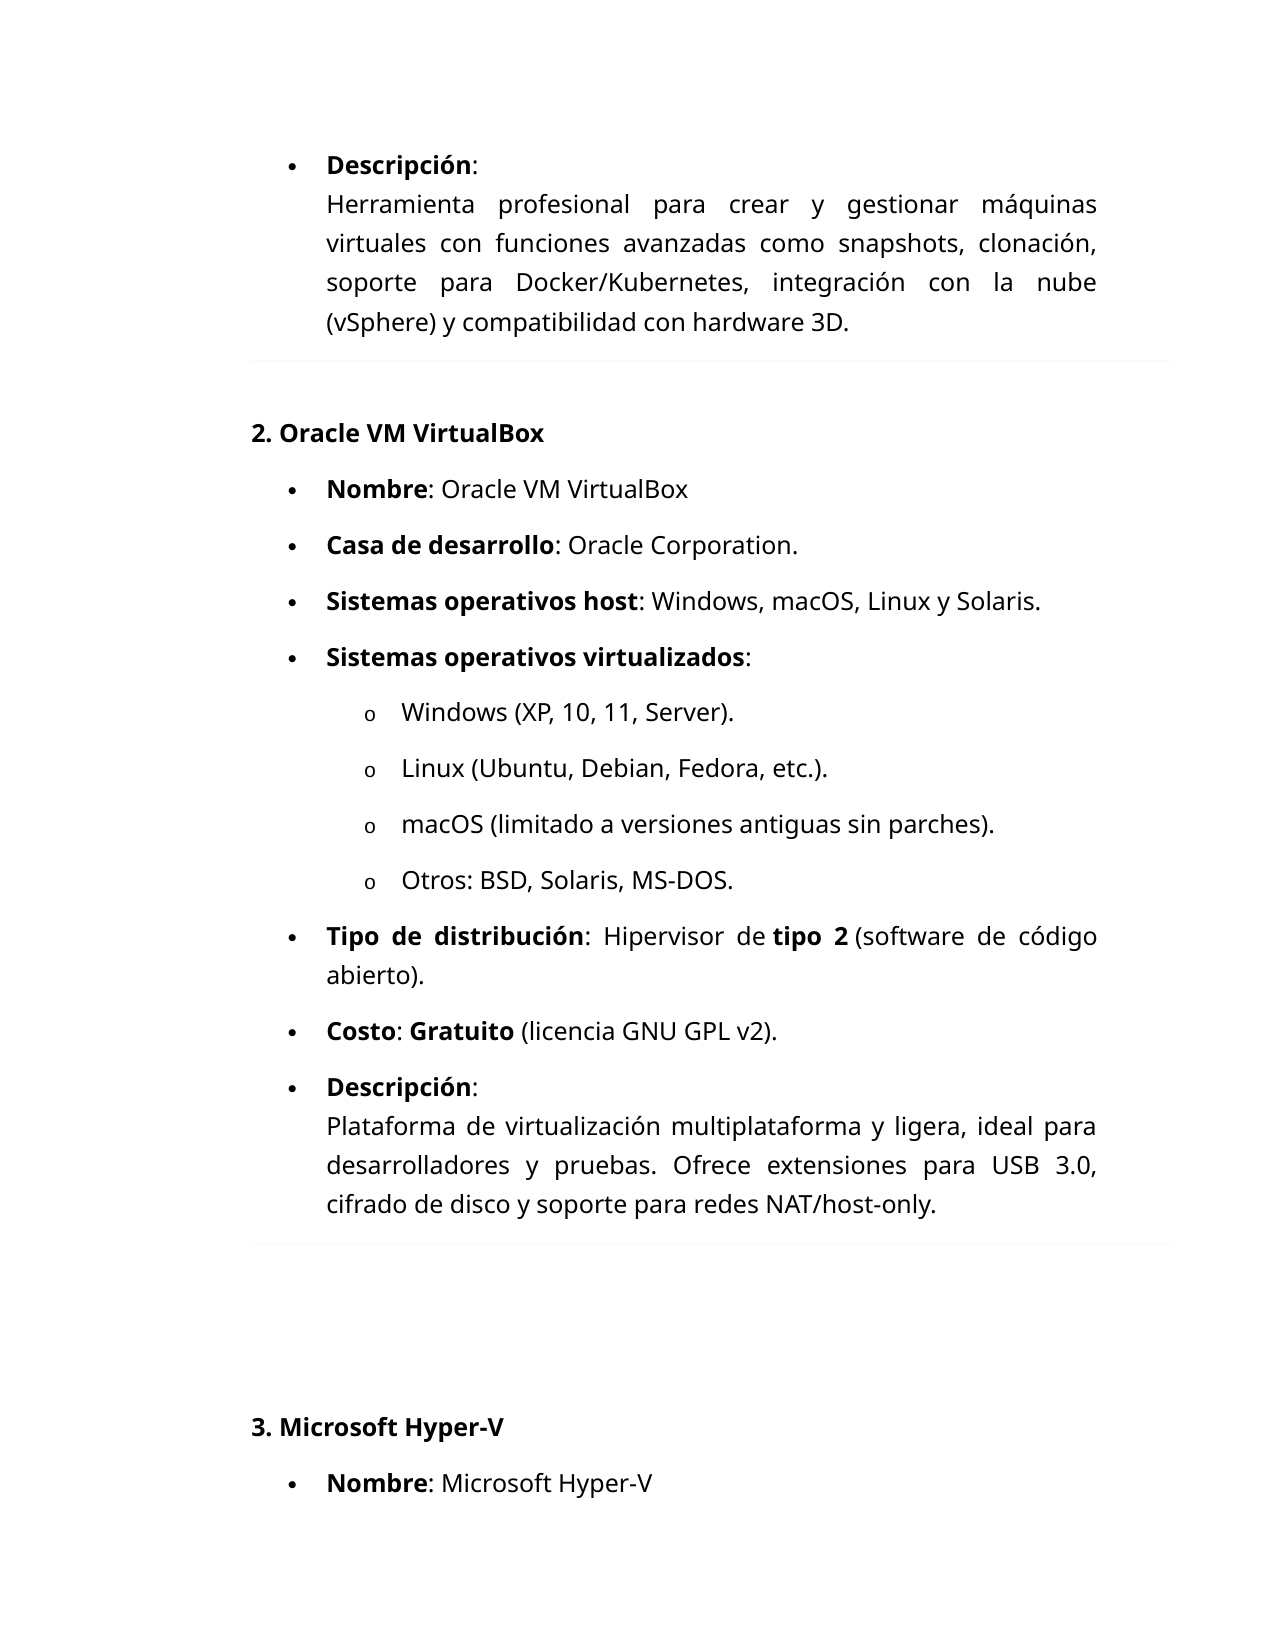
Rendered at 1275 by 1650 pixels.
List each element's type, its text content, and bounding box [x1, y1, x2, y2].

list Otros: BSD, Solaris, MS-DOS. [363, 863, 1098, 897]
text 2. Oracle VM VirtualBox [251, 416, 1098, 450]
list Costo: Gratuito (licencia GNU GPL v2). [288, 1013, 1098, 1047]
list macOS (limitado a versiones antiguas sin parches). [363, 807, 1098, 841]
list Nombre: Oracle VM VirtualBox [288, 472, 1098, 506]
list Windows (XP, 10, 11, Server). [363, 695, 1098, 729]
list Descripción: Plataforma de virtualización multiplataforma y ligera, ideal para desarrolladores y pruebas. Ofrece extensiones para USB 3.0, cifrado de disco y soporte para redes NAT/host-only. [288, 1069, 1098, 1221]
text 3. Microsoft Hyper-V [251, 1410, 1098, 1444]
list Linux (Ubuntu, Debian, Fedora, etc.). [363, 751, 1098, 785]
list Descripción: Herramienta profesional para crear y gestionar máquinas virtuales con funciones avanzadas como snapshots, clonación, soporte para Docker/Kubernetes, integración con la nube (vSphere) y compatibilidad con hardware 3D. [288, 148, 1098, 338]
list Sistemas operativos host: Windows, macOS, Linux y Solaris. [288, 583, 1098, 617]
list Tipo de distribución: Hipervisor de tipo 2 (software de código abierto). [288, 918, 1098, 992]
list Nombre: Microsoft Hyper-V [288, 1466, 1098, 1500]
list Casa de desarrollo: Oracle Corporation. [288, 528, 1098, 562]
list Sistemas operativos virtualizados: [288, 639, 1098, 673]
